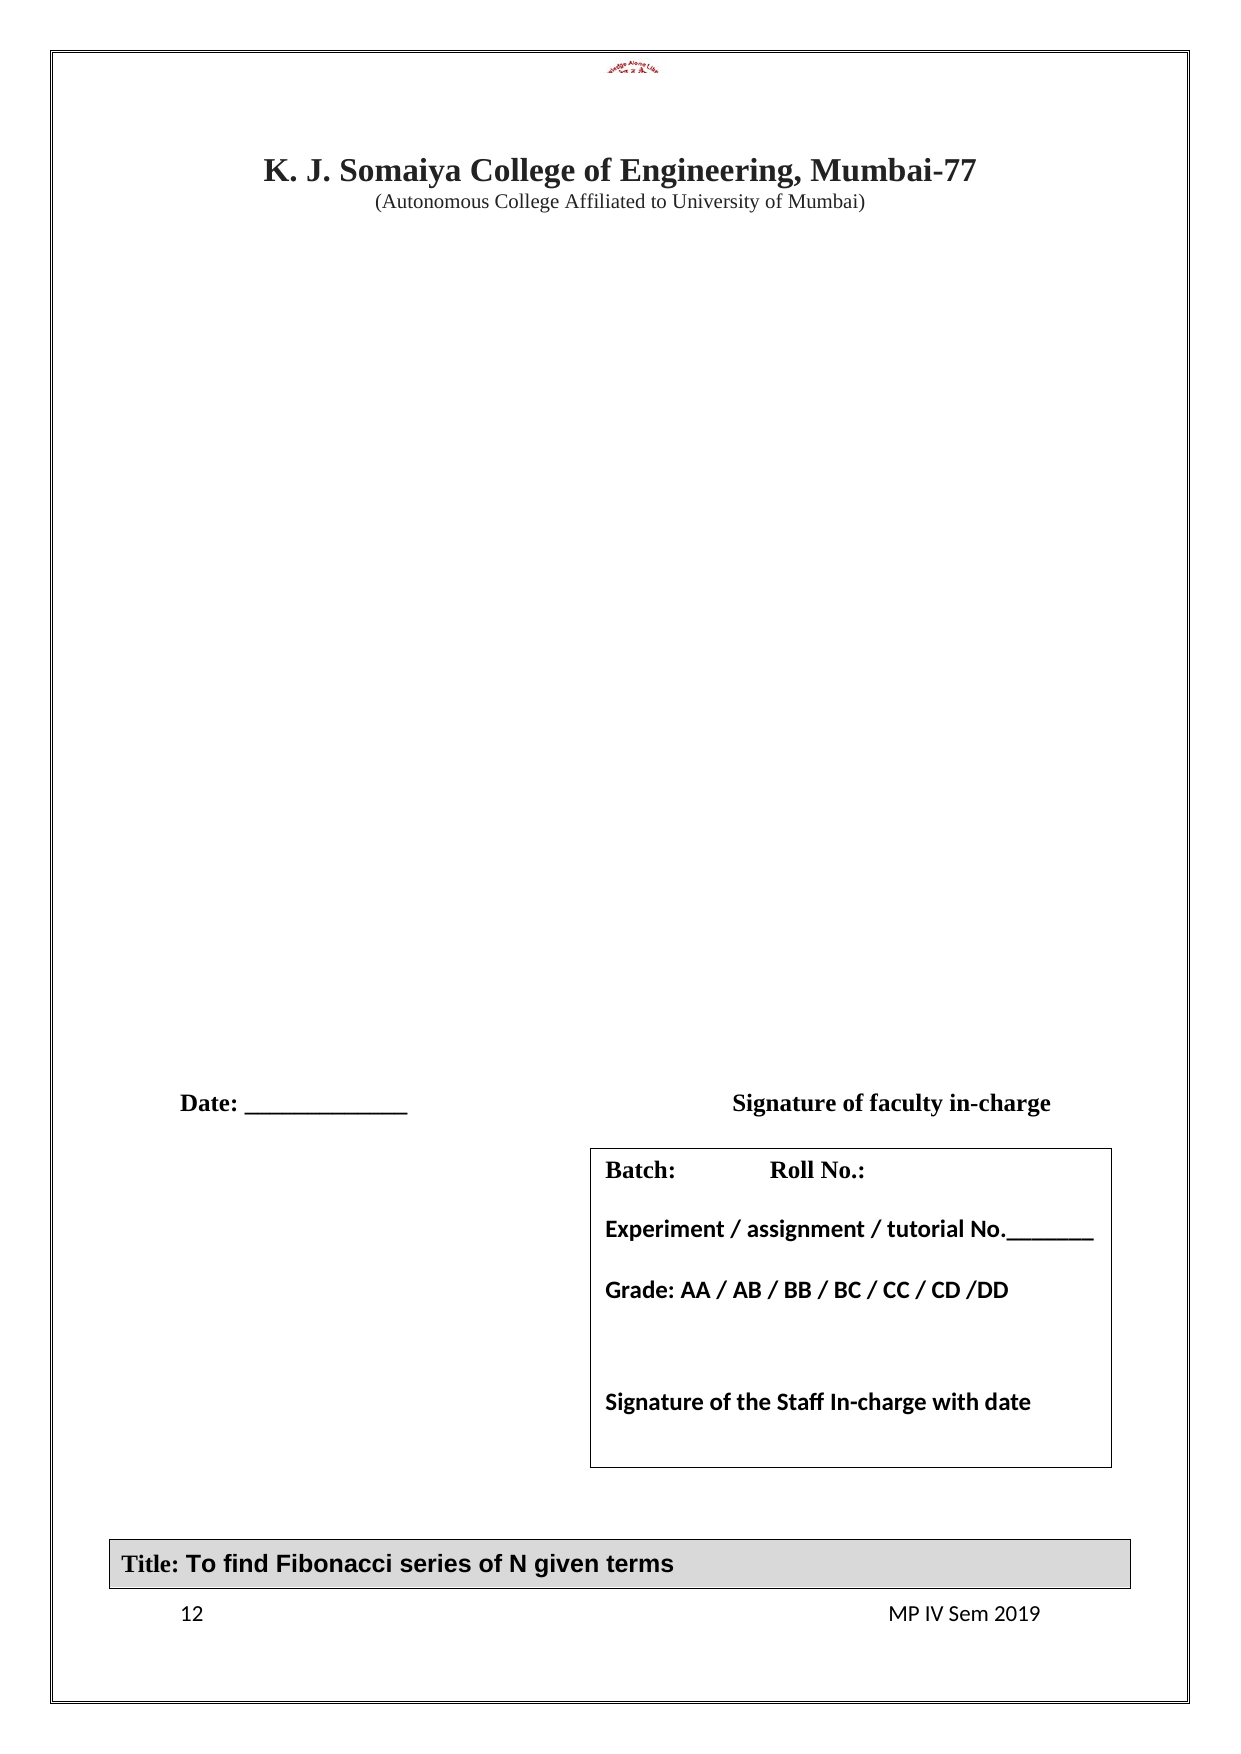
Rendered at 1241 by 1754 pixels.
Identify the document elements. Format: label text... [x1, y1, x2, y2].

table_header Title: To find Fibonacci series of N given terms [110, 1540, 1130, 1587]
text Date: _____________ Signature of faculty in-charge [180, 1088, 1060, 1116]
picture [592, 58, 675, 73]
